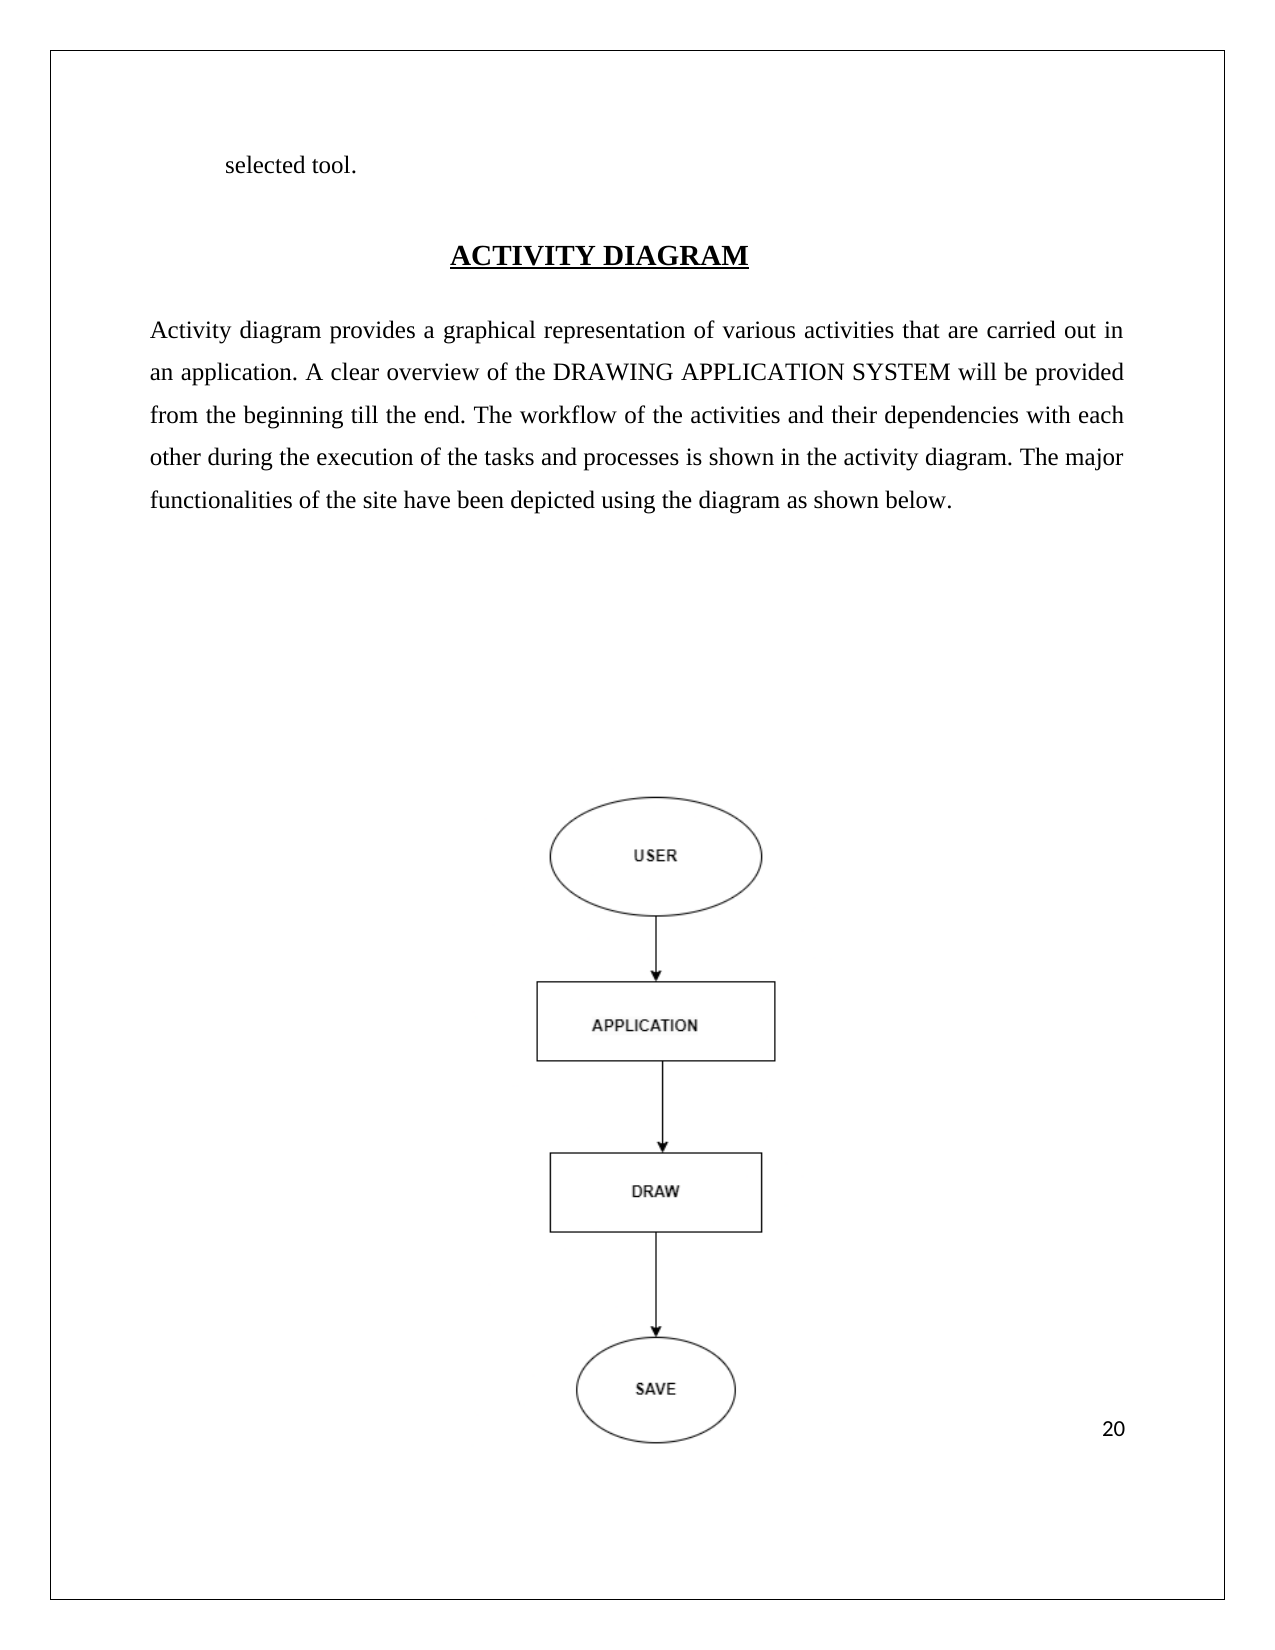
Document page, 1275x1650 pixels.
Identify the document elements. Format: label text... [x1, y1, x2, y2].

text Activity diagram provides a graphical representation of various activities that are carried out in an application. A clear overview of the DRAWING APPLICATION SYSTEM will be provided from the beginning till the end. The workflow of the activities and their dependencies with each other during the execution of the tasks and processes is shown in the activity diagram. The major functionalities of the site have been depicted using the diagram as shown below. [149, 315, 1125, 513]
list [225, 150, 1125, 179]
picture [468, 764, 837, 1458]
list ACTIVITY DIAGRAM [375, 238, 1125, 272]
